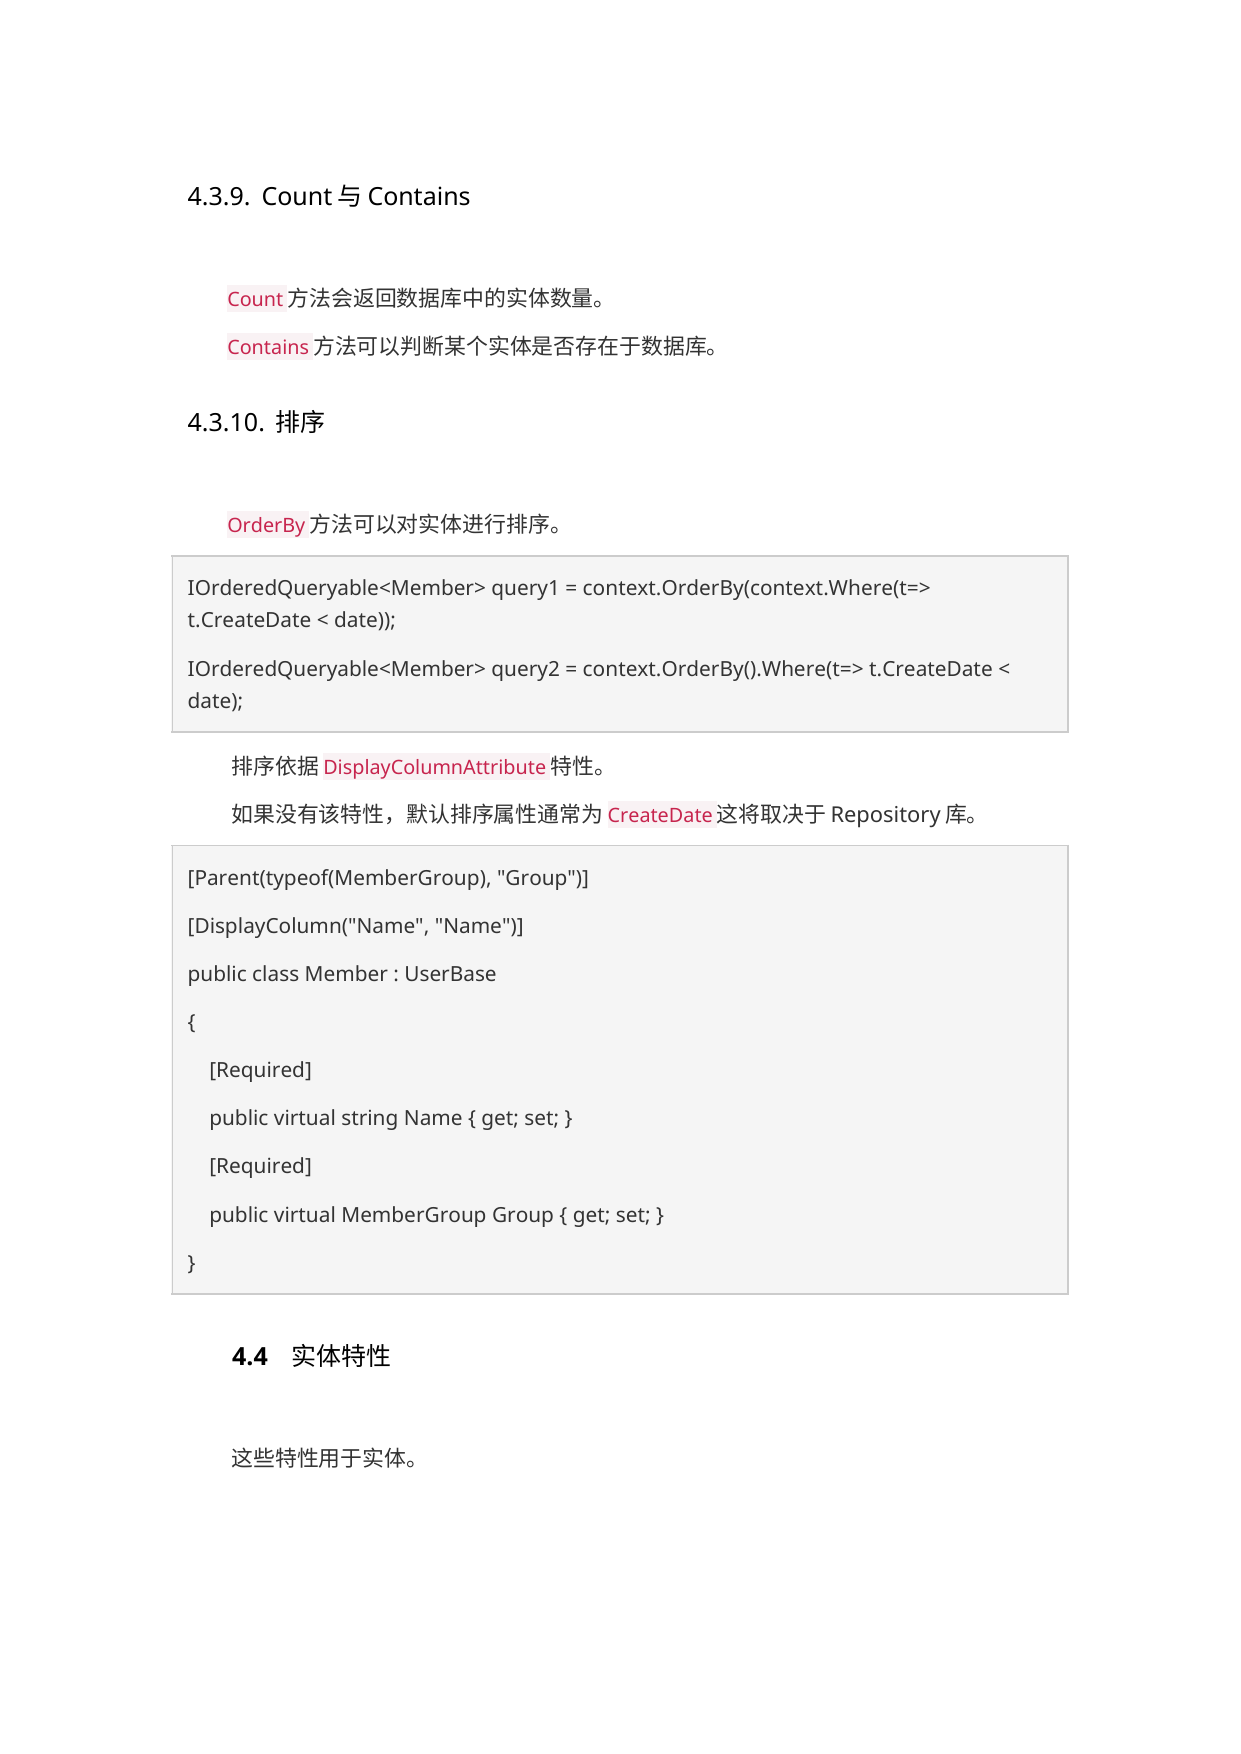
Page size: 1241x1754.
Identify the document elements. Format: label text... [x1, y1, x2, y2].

subtitle Count与Contains [187, 162, 1053, 227]
text public class Member : UserBase [173, 941, 1067, 989]
subtitle 实体特性 [232, 1322, 1053, 1387]
text public virtual MemberGroup Group { get; set; } [173, 1182, 1067, 1230]
text IOrderedQueryable<Member> query1 = context.OrderBy(context.Where(t=> t.CreateDate < date)); [173, 557, 1067, 636]
text OrderBy方法可以对实体进行排序。 [187, 507, 1053, 539]
text 这些特性用于实体。 [187, 1440, 1053, 1473]
text Count方法会返回数据库中的实体数量。 [187, 281, 1053, 313]
text [Required] [173, 1037, 1067, 1085]
text public virtual string Name { get; set; } [173, 1085, 1067, 1133]
text 排序依据DisplayColumnAttribute特性。 [187, 748, 1053, 781]
text { [173, 989, 1067, 1037]
text 如果没有该特性，默认排序属性通常为CreateDate这将取决于Repository库。 [187, 797, 1053, 829]
text Contains方法可以判断某个实体是否存在于数据库。 [187, 329, 1053, 361]
subtitle 排序 [187, 388, 1053, 453]
text [Parent(typeof(MemberGroup), "Group")] [173, 846, 1067, 893]
text [DisplayColumn("Name", "Name")] [173, 893, 1067, 941]
text IOrderedQueryable<Member> query2 = context.OrderBy().Where(t=> t.CreateDate < date); [173, 636, 1067, 731]
text } [173, 1230, 1067, 1293]
text [Required] [173, 1133, 1067, 1182]
